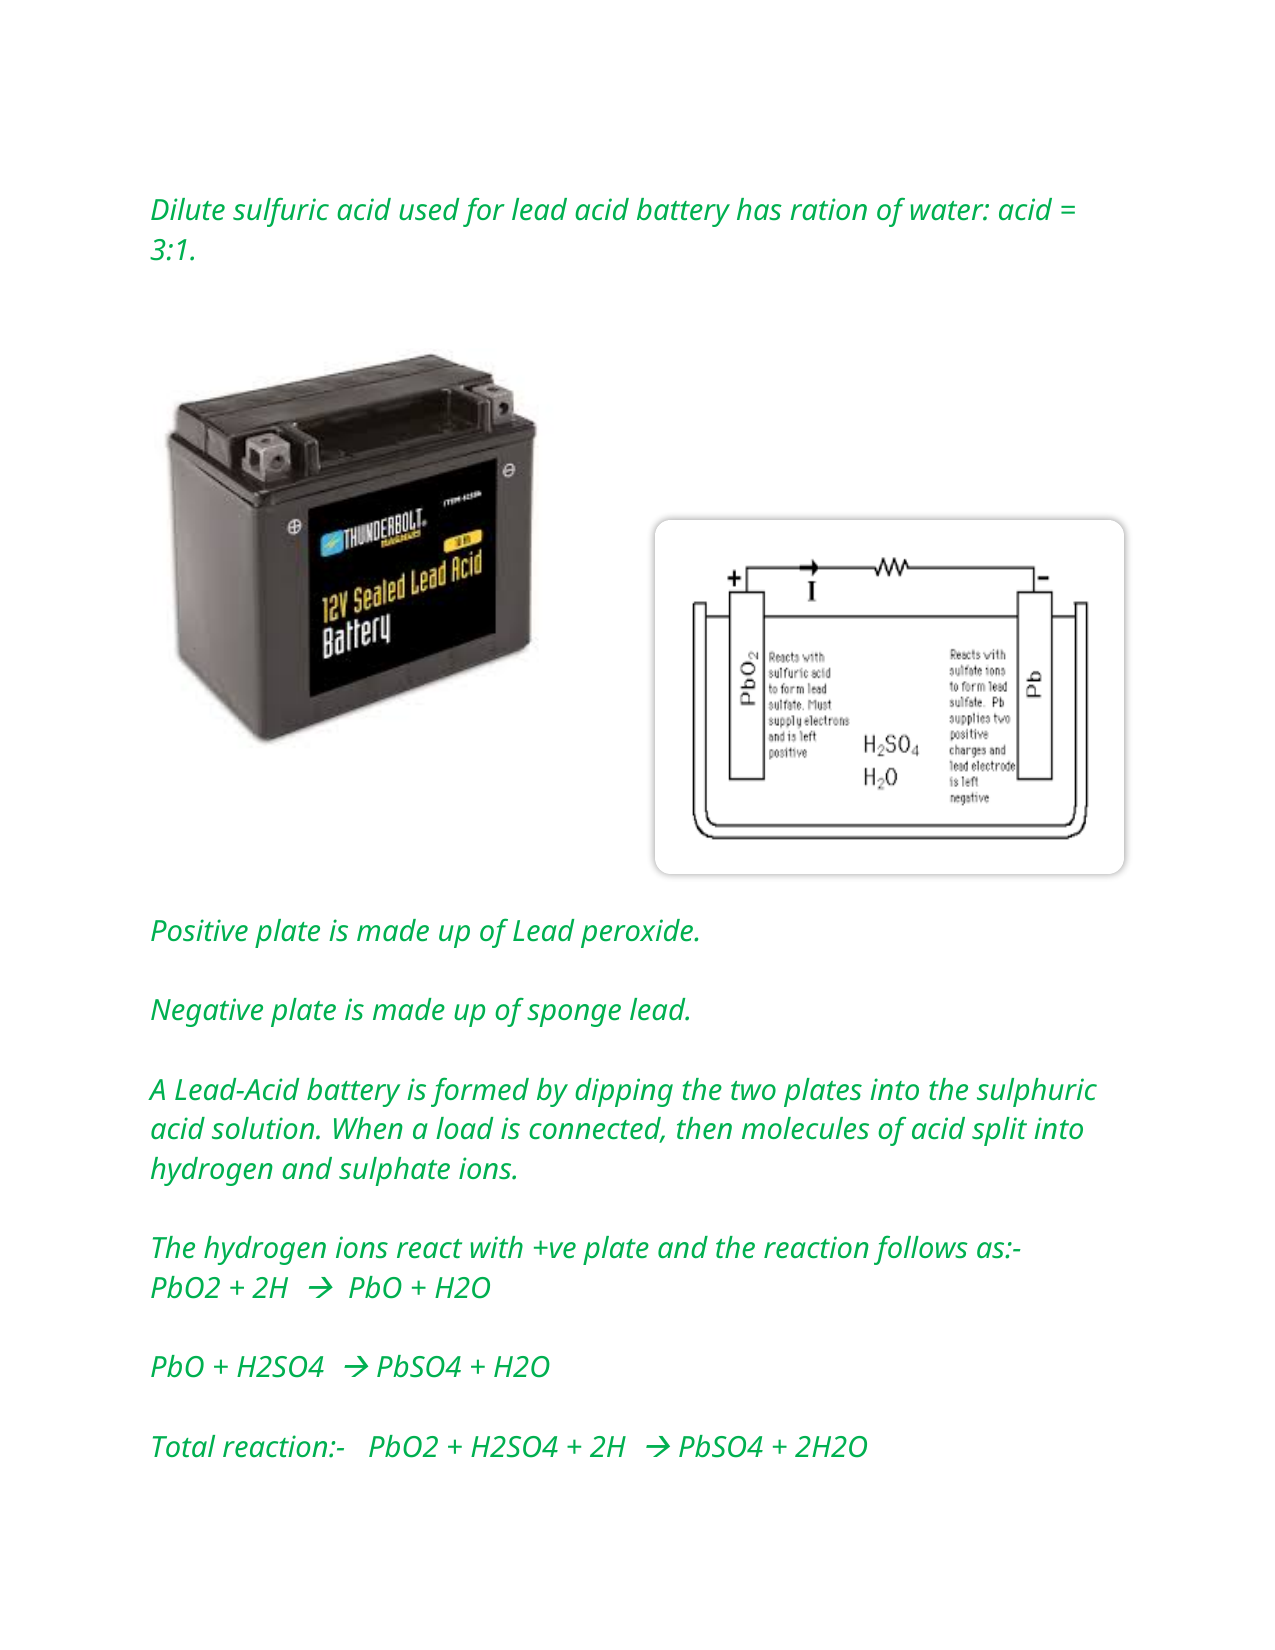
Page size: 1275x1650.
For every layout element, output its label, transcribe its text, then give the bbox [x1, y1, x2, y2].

picture [686, 551, 1093, 842]
text PbO2 + 2H PbO + H2O [150, 1267, 1125, 1307]
text Negative plate is made up of sponge lead. [150, 989, 1125, 1029]
text PbO + H2SO4 PbSO4 + H2O [150, 1347, 1125, 1386]
text Total reaction:- PbO2 + H2SO4 + 2H PbSO4 + 2H2O [150, 1426, 1125, 1466]
text Positive plate is made up of Lead peroxide. [150, 910, 1125, 950]
text The hydrogen ions react with +ve plate and the reaction follows as:- [150, 1228, 1125, 1267]
text Dilute sulfuric acid used for lead acid battery has ration of water: acid = 3:1. [150, 190, 1125, 269]
text A Lead-Acid battery is formed by dipping the two plates into the sulphuric acid solution. When a load is connected, then molecules of acid split into hydrogen and sulphate ions. [150, 1069, 1125, 1188]
picture [153, 348, 555, 750]
